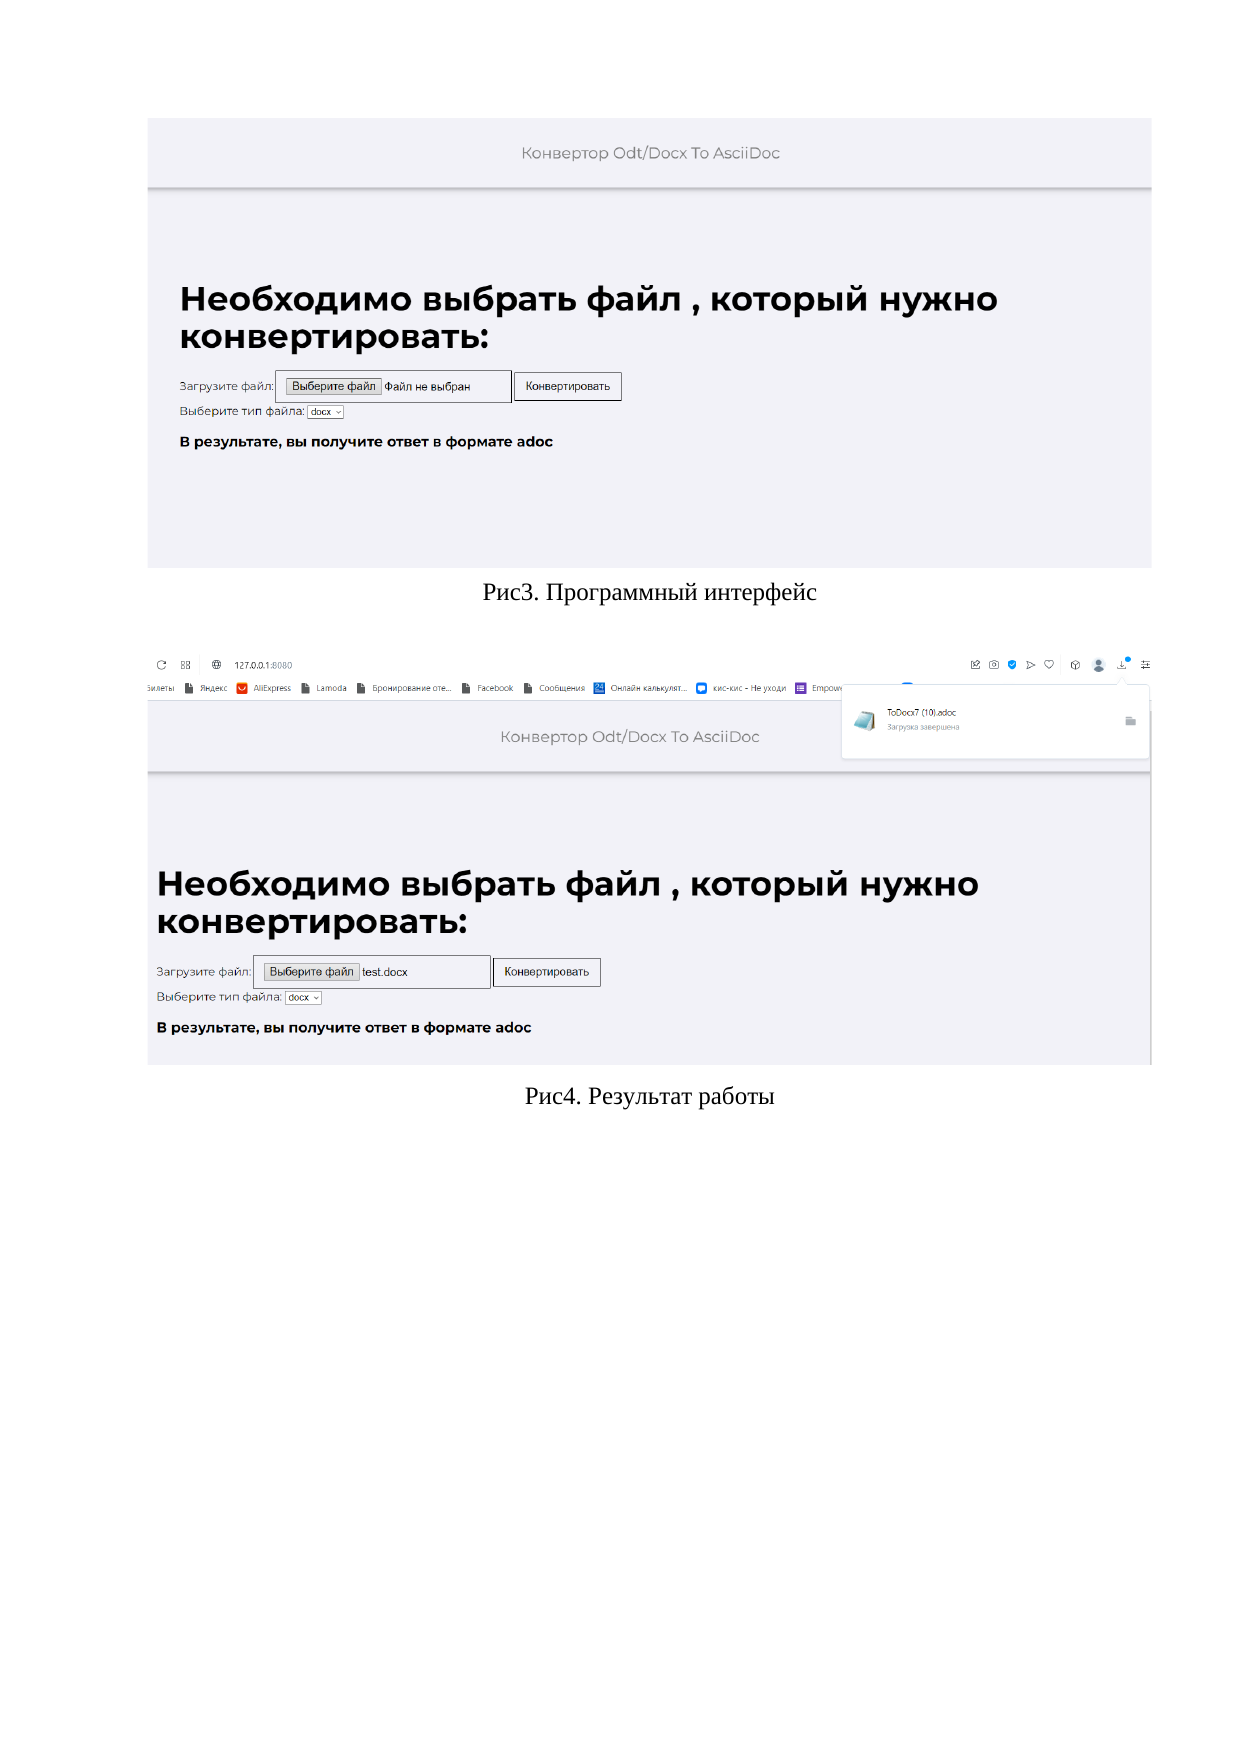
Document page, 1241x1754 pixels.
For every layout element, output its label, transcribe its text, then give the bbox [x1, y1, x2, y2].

text Рис4. Результат работы [148, 1065, 1152, 1110]
text Рис3. Программный интерфейс [148, 568, 1152, 605]
picture [147, 118, 1152, 568]
picture [147, 651, 1152, 1065]
